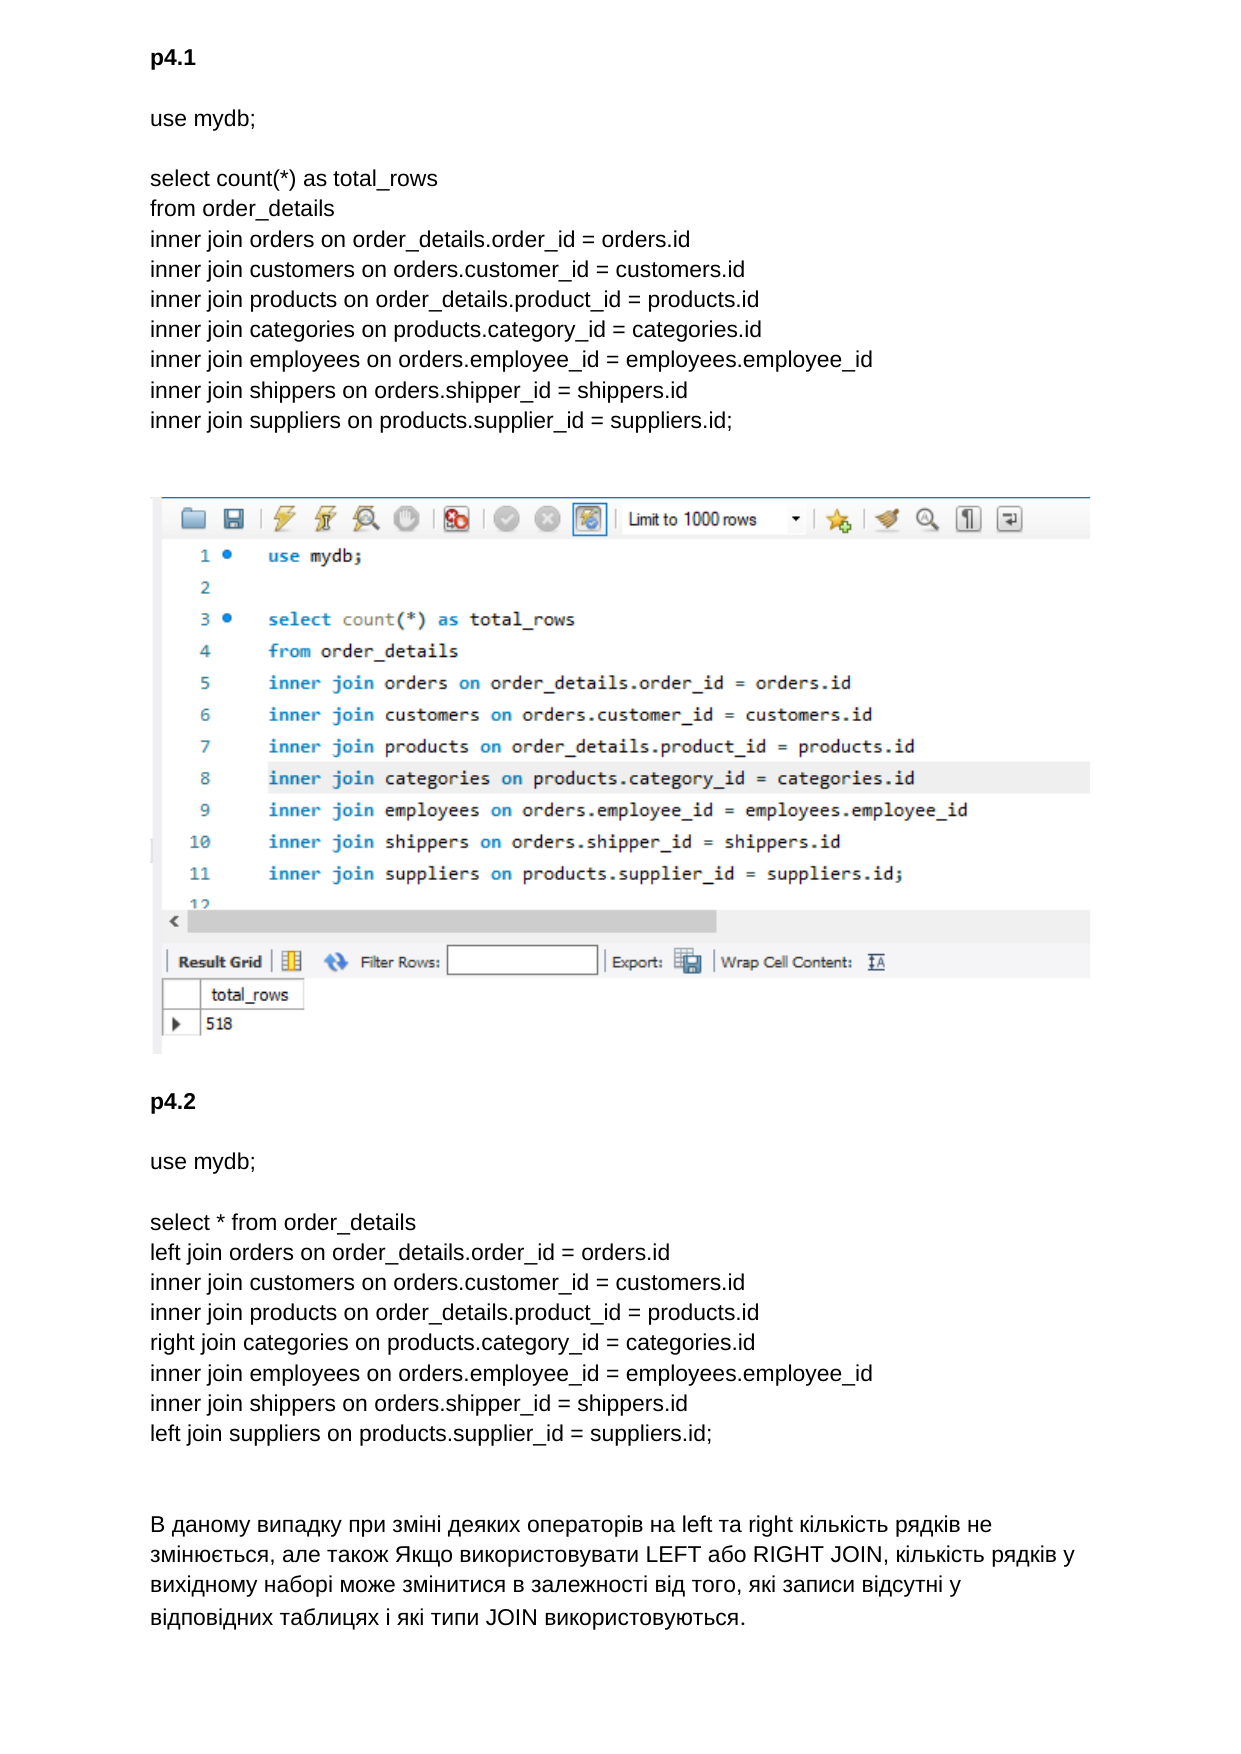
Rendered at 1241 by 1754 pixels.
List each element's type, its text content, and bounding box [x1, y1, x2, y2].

text use mydb; [150, 1148, 1090, 1174]
text from order_details [150, 195, 1090, 222]
text inner join customers on orders.customer_id = customers.id [150, 256, 1090, 282]
text p4.1 [150, 44, 1090, 71]
text inner join customers on orders.customer_id = customers.id [150, 1269, 1090, 1295]
text inner join shippers on orders.shipper_id = shippers.id [150, 377, 1090, 403]
picture [150, 497, 1091, 1054]
text inner join products on order_details.product_id = products.id [150, 286, 1090, 312]
text left join suppliers on products.supplier_id = suppliers.id; [150, 1420, 1090, 1446]
text inner join shippers on orders.shipper_id = shippers.id [150, 1390, 1090, 1416]
text right join categories on products.category_id = categories.id [150, 1329, 1090, 1356]
text inner join categories on products.category_id = categories.id [150, 316, 1090, 342]
text use mydb; [150, 105, 1090, 131]
text p4.2 [150, 1088, 1090, 1114]
text inner join employees on orders.employee_id = employees.employee_id [150, 1359, 1090, 1386]
text select * from order_details [150, 1208, 1090, 1235]
text select count(*) as total_rows [150, 165, 1090, 191]
text left join orders on order_details.order_id = orders.id [150, 1239, 1090, 1265]
text inner join employees on orders.employee_id = employees.employee_id [150, 346, 1090, 373]
text В даному випадку при зміні деяких операторів на left та right кількість рядків не змінюється, але також Якщо використовувати LEFT або RIGHT JOIN, кількість рядків у вихідному наборі може змінитися в залежності від того, які записи відсутні у відповідних таблицях і які типи JOIN використовуються. [150, 1511, 1090, 1631]
text inner join orders on order_details.order_id = orders.id [150, 226, 1090, 252]
text inner join products on order_details.product_id = products.id [150, 1299, 1090, 1326]
text inner join suppliers on products.supplier_id = suppliers.id; [150, 407, 1090, 433]
